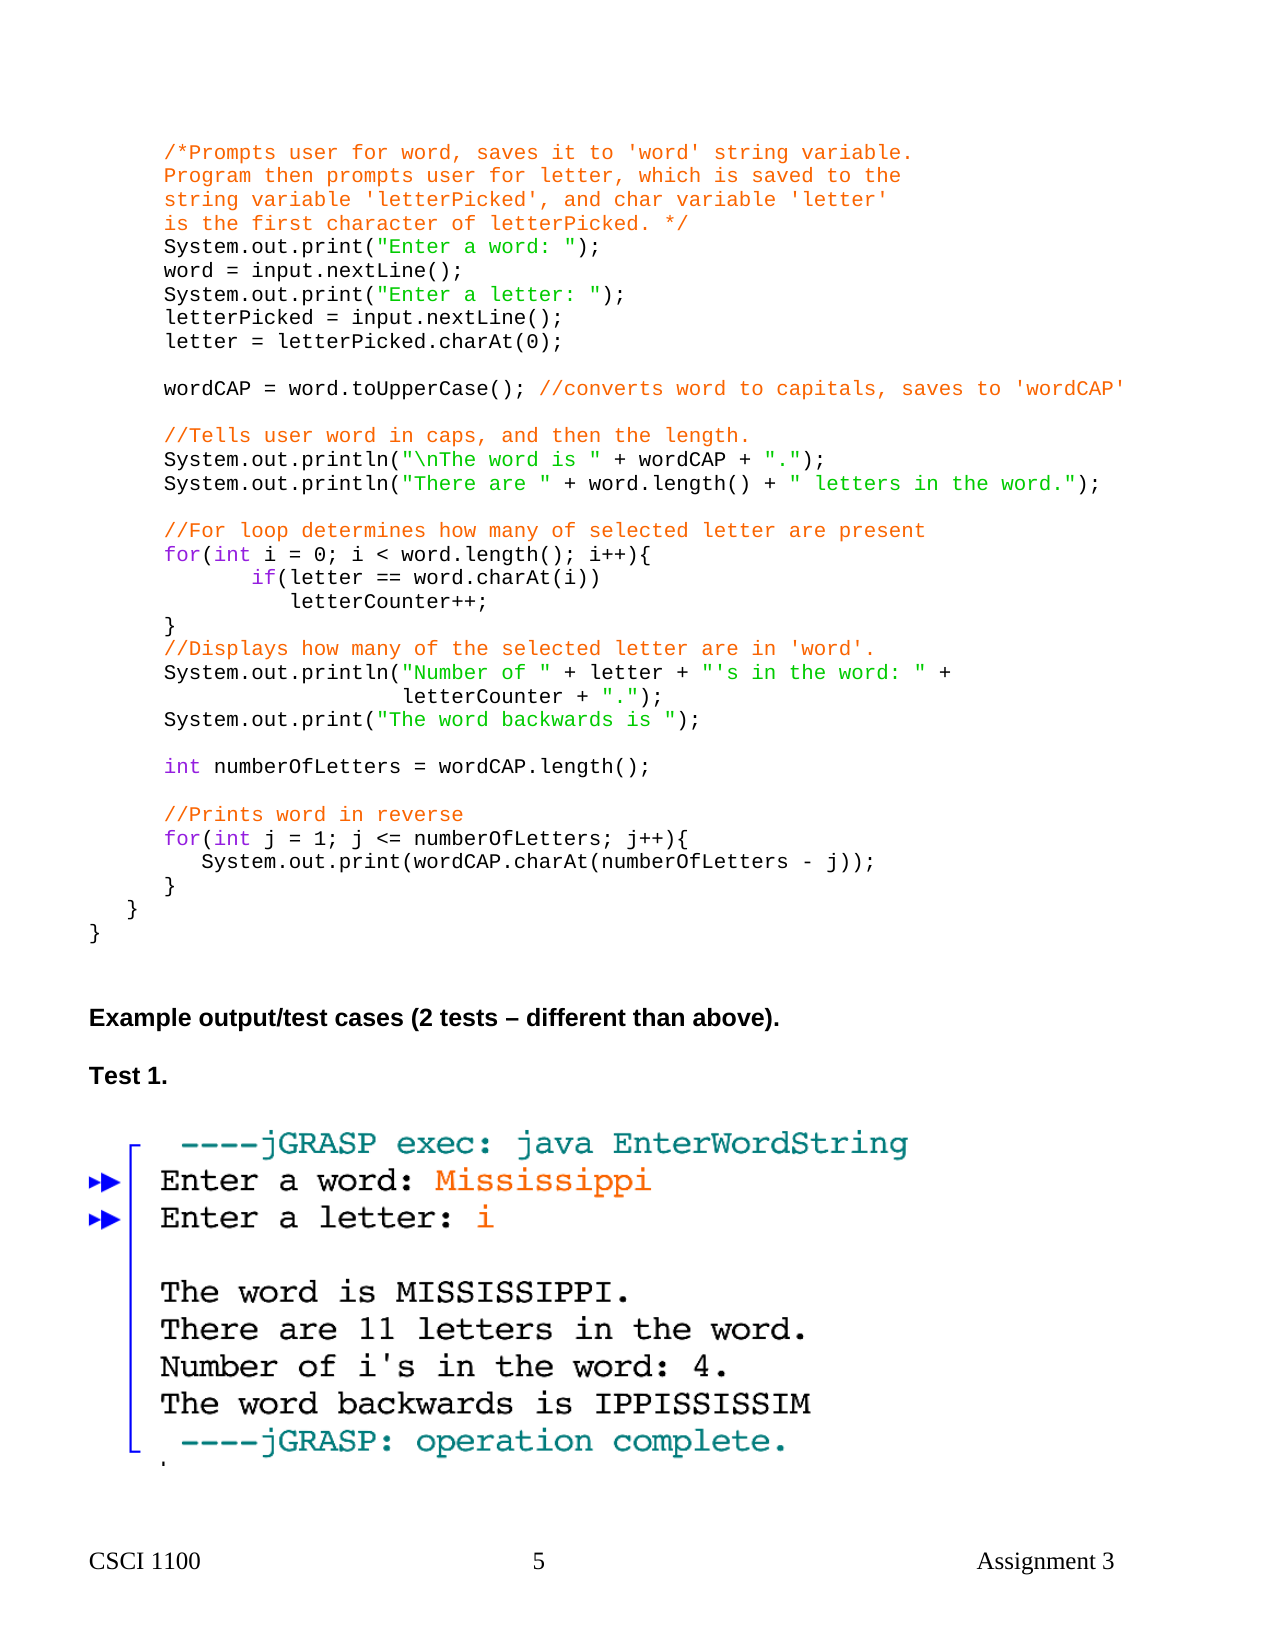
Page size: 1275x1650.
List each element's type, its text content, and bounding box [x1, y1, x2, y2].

picture [88, 1118, 943, 1466]
text Test 1. [89, 1061, 1186, 1089]
text Example output/test cases (2 tests – different than above). [89, 1003, 1186, 1032]
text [89, 118, 1186, 974]
